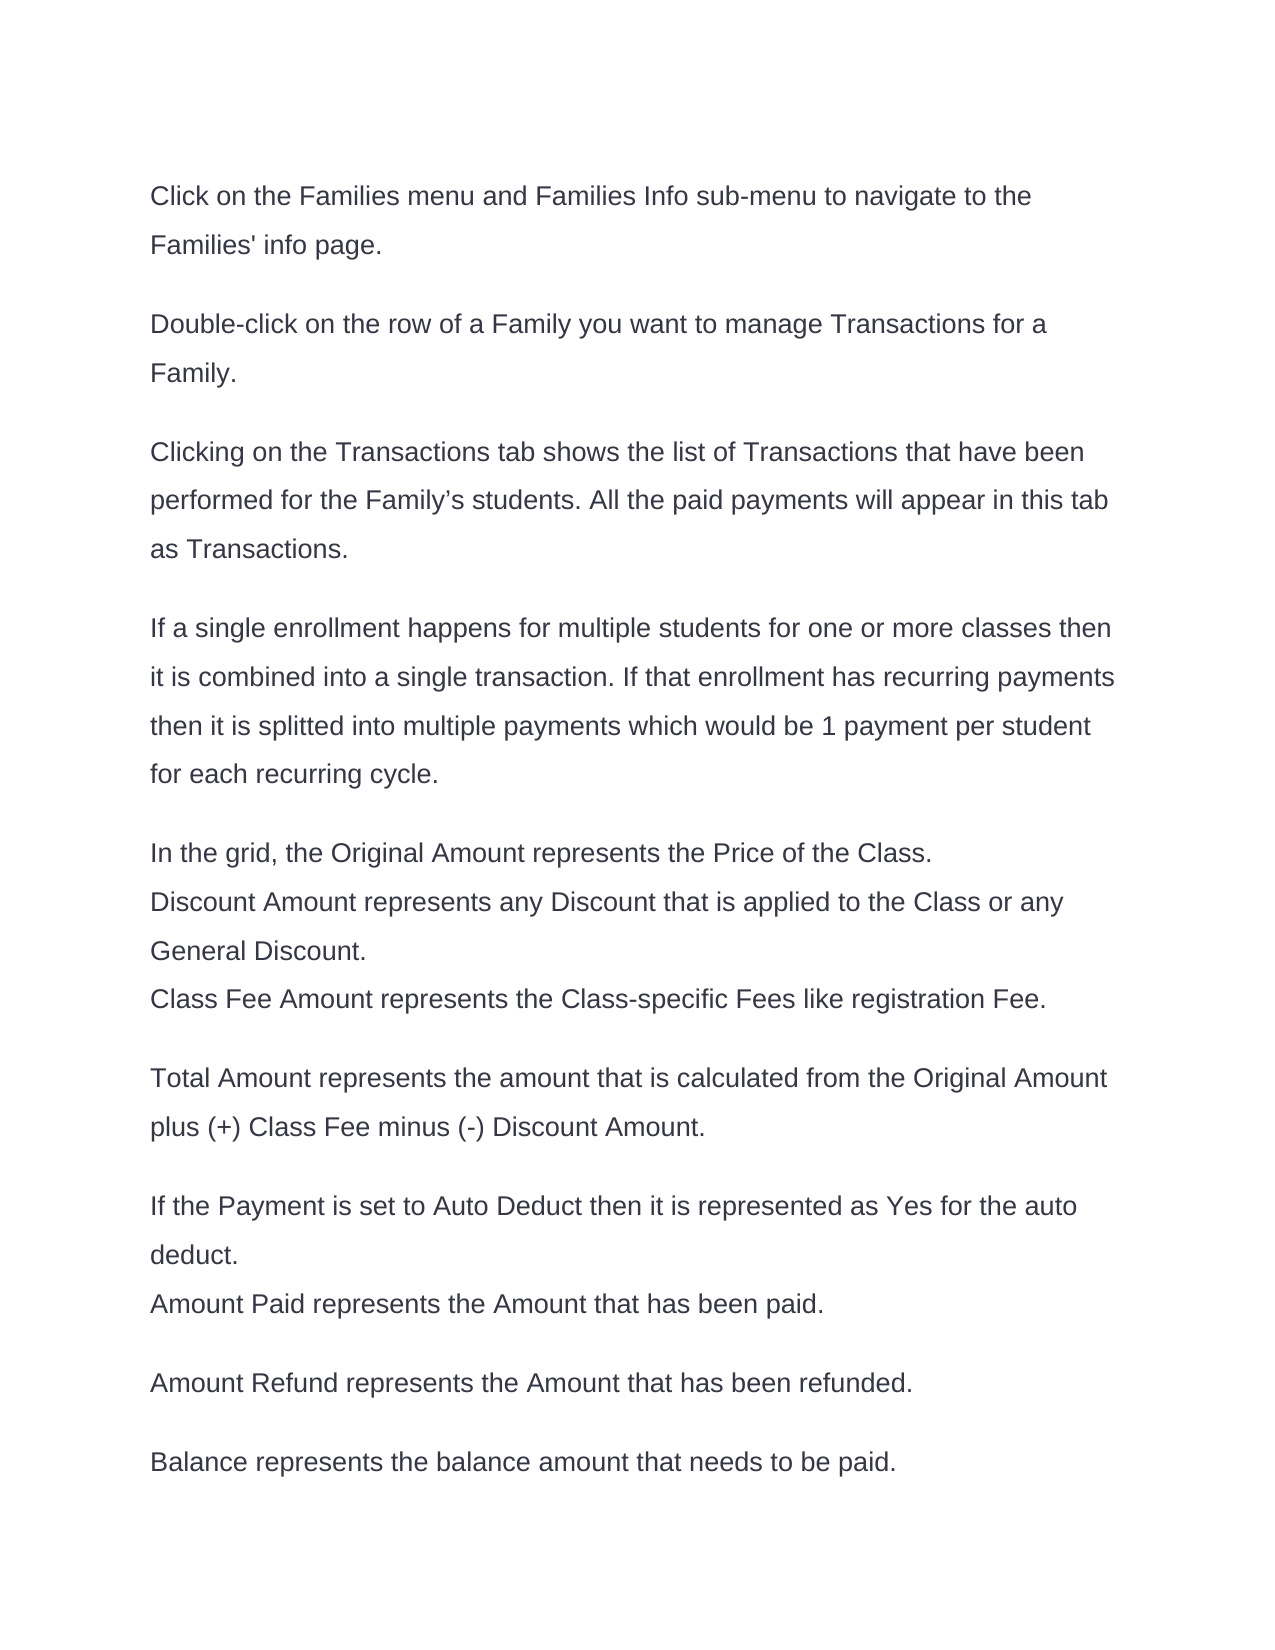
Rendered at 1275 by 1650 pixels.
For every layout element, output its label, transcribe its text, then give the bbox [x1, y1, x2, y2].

text Discount Amount represents any Discount that is applied to the Class or any General Discount. [150, 886, 1125, 966]
text If the Payment is set to Auto Deduct then it is represented as Yes for the auto deduct. [150, 1190, 1125, 1270]
text Balance represents the balance amount that needs to be paid. [150, 1446, 1125, 1477]
text If a single enrollment happens for multiple students for one or more classes then it is combined into a single transaction. If that enrollment has recurring payments then it is splitted into multiple payments which would be 1 payment per student for each recurring cycle. [150, 612, 1125, 789]
text Class Fee Amount represents the Class-specific Fees like registration Fee. [150, 983, 1125, 1015]
text Click on the Families menu and Families Info sub-menu to navigate to the Families' info page. [150, 180, 1125, 260]
text Amount Refund represents the Amount that has been refunded. [150, 1367, 1125, 1398]
text Clicking on the Transactions tab shows the list of Transactions that have been performed for the Family’s students. All the paid payments will appear in this tab as Transactions. [150, 436, 1125, 564]
text In the grid, the Original Amount represents the Price of the Class. [150, 837, 1125, 868]
text Double-click on the row of a Family you want to manage Transactions for a Family. [150, 308, 1125, 388]
text Amount Paid represents the Amount that has been paid. [150, 1288, 1125, 1319]
text Total Amount represents the amount that is calculated from the Original Amount plus (+) Class Fee minus (-) Discount Amount. [150, 1062, 1125, 1142]
